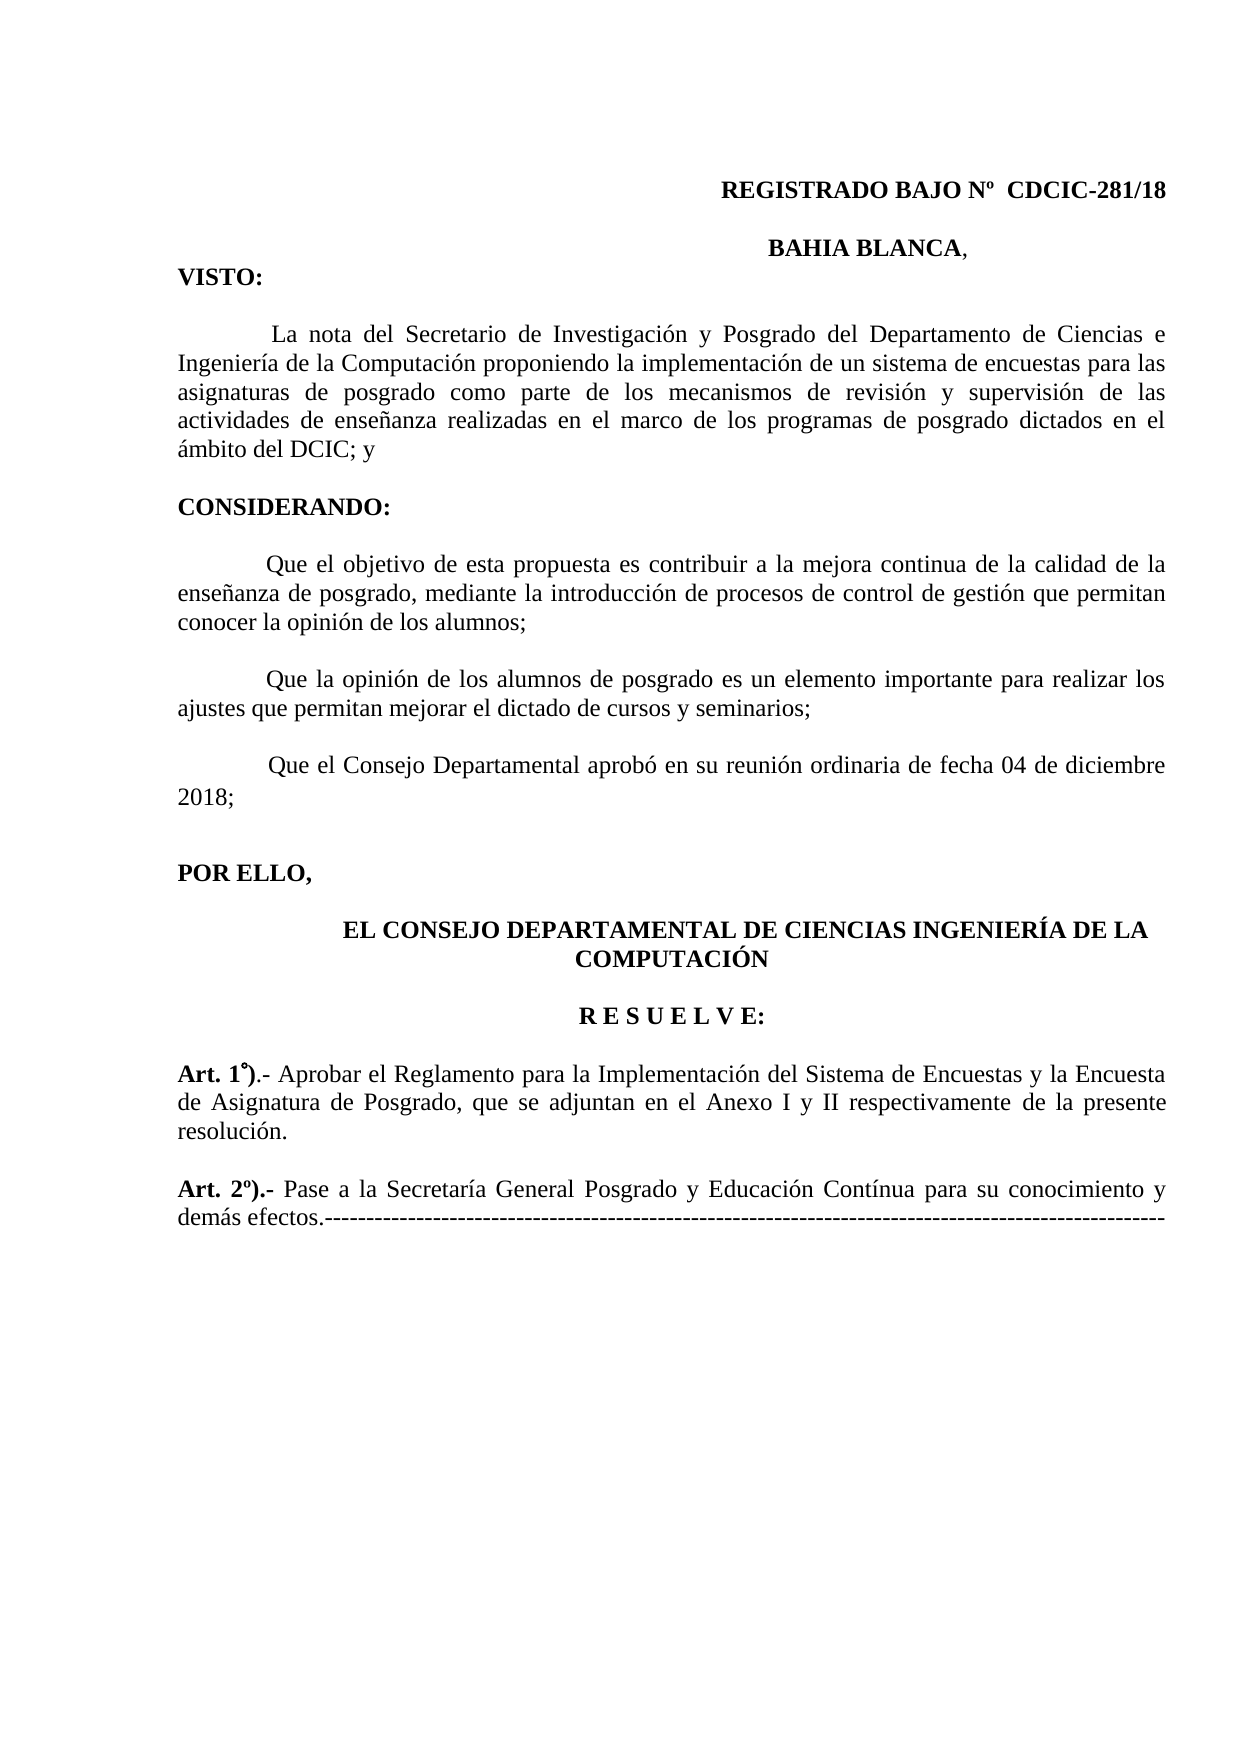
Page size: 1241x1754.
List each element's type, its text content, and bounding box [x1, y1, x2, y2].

text POR ELLO, [177, 858, 1162, 887]
text Art. 1).- Aprobar el Reglamento para la Implementación del Sistema de Encuestas y la Encuesta de Asignatura de Posgrado, que se adjuntan en el Anexo I y II respectivamente de la presente resolución. [177, 1059, 1166, 1145]
text R E S U E L V E: [177, 1001, 1166, 1030]
text CONSIDERANDO: [177, 492, 1166, 521]
text Que la opinión de los alumnos de posgrado es un elemento importante para realizar los ajustes que permitan mejorar el dictado de cursos y seminarios; [177, 664, 1166, 722]
text BAHIA BLANCA, [177, 233, 1166, 262]
text Que el Consejo Departamental aprobó en su reunión ordinaria de fecha 04 de diciembre 2018; [177, 751, 1166, 810]
text REGISTRADO BAJO Nº CDCIC-281/18 [177, 176, 1166, 204]
text Que el objetivo de esta propuesta es contribuir a la mejora continua de la calidad de la enseñanza de posgrado, mediante la introducción de procesos de control de gestión que permitan conocer la opinión de los alumnos; [177, 549, 1166, 636]
text Art. 2º).- Pase a General Posgrado y Educación Contínua para su conocimiento y demás efectos.----------------------------------------------------------------------------------------------------- [177, 1174, 1166, 1231]
text VISTO: [177, 262, 1166, 291]
text EL CONSEJO DEPARTAMENTAL DE CIENCIAS INGENIERÍA DE LA COMPUTACIÓN [177, 916, 1166, 973]
text La nota del Secretario de Investigación y Posgrado del Departamento de Ciencias e Ingeniería de la Computación proponiendo la implementación de un sistema de encuestas para las asignaturas de posgrado como parte de los mecanismos de revisión y supervisión de las actividades de enseñanza realizadas en el marco de los programas de posgrado dictados en el ámbito del DCIC; y [177, 319, 1166, 463]
